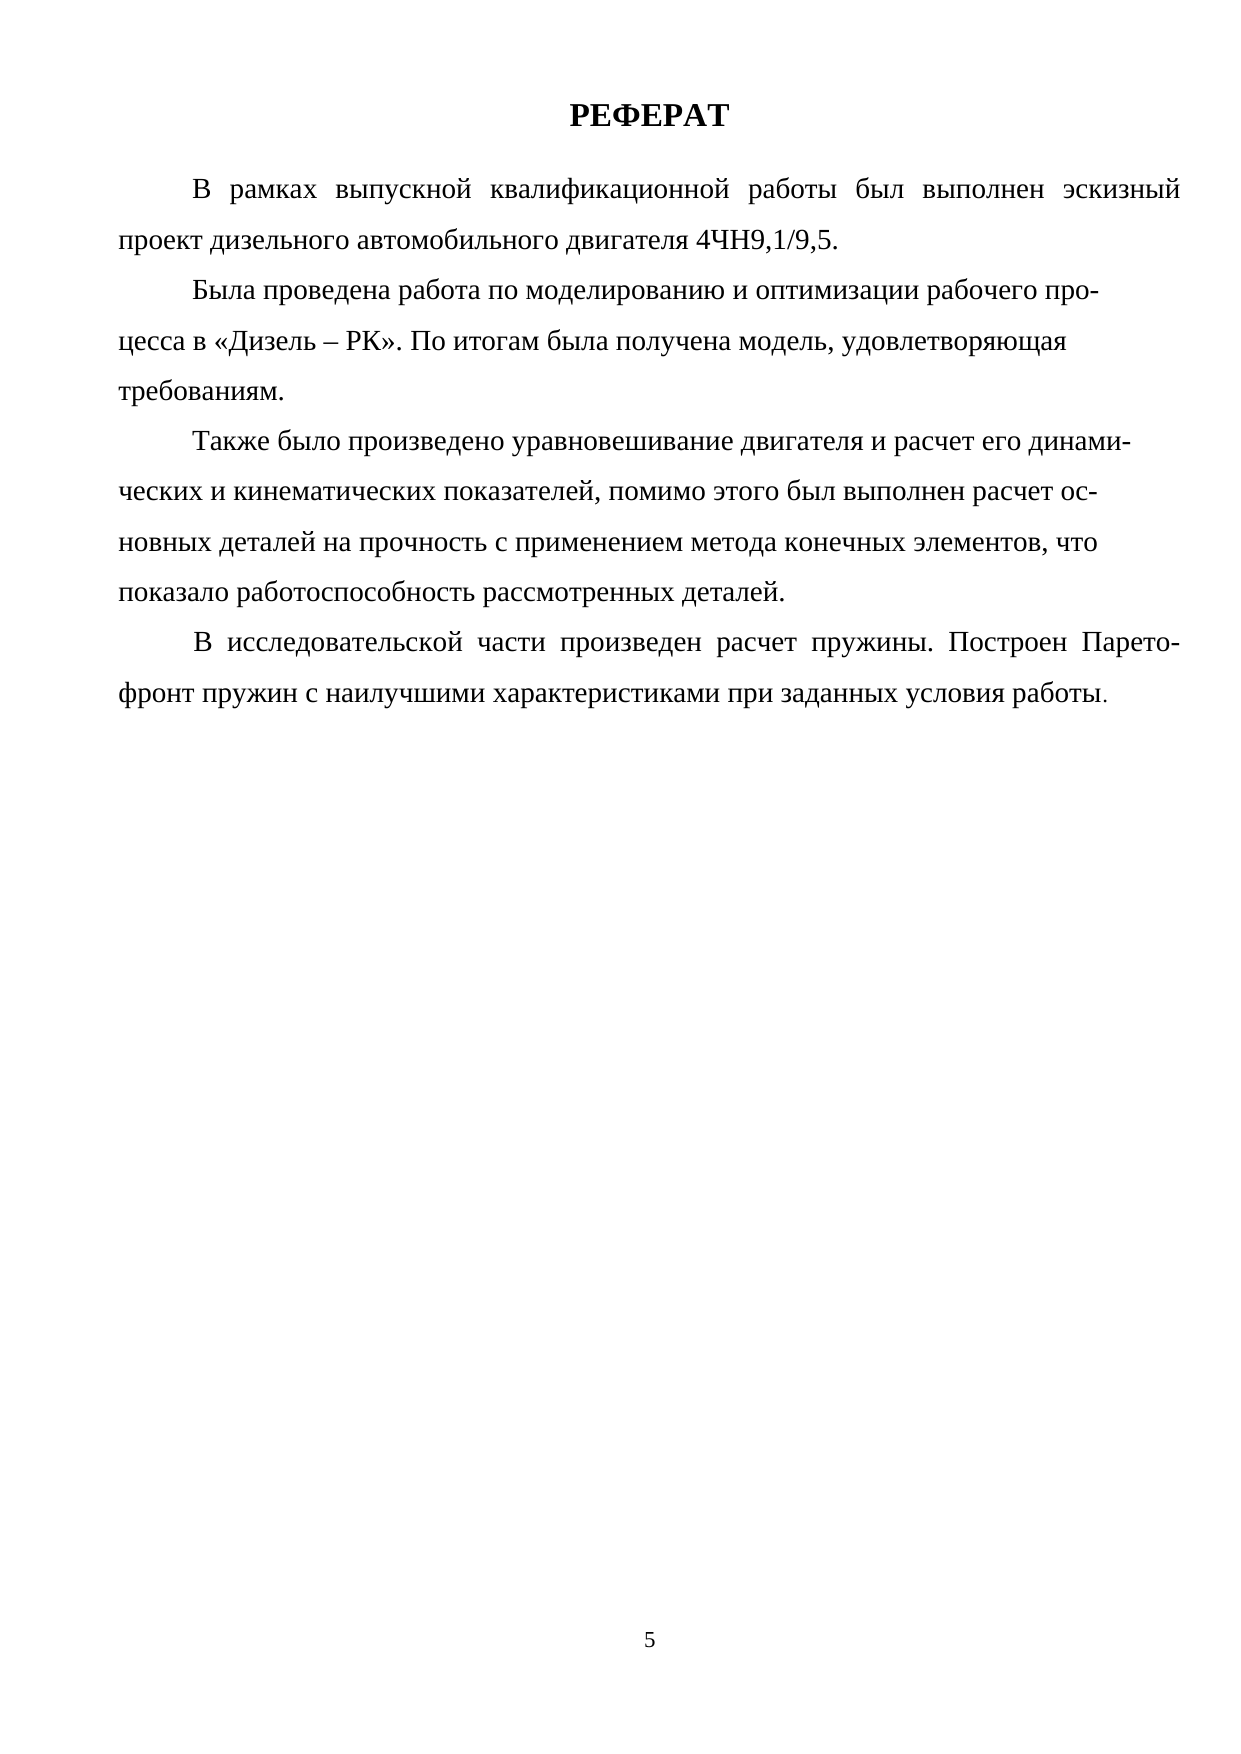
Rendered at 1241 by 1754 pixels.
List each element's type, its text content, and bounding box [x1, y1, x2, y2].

text новных деталей на прочность с применением метода конечных элементов, что [118, 524, 1181, 557]
subtitle РЕФЕРАТ [132, 95, 1166, 133]
text показало работоспособность рассмотренных деталей. [118, 574, 1181, 608]
text цесса в «Дизель – РК». По итогам была получена модель, удовлетворяющая [118, 323, 1181, 356]
text ческих и кинематических показателей, помимо этого был выполнен расчет ос- [118, 473, 1181, 507]
text Была проведена работа по моделированию и оптимизации рабочего про- [118, 272, 1181, 306]
text Также было произведено уравновешивание двигателя и расчет его динами- [118, 423, 1181, 457]
text В рамках выпускной квалификационной работы был выполнен эскизный проект дизельного автомобильного двигателя 4ЧН9,1/9,5. [118, 172, 1181, 256]
text требованиям. [118, 373, 1181, 406]
text В исследовательской части произведен расчет пружины. Построен Парето-фронт пружин с наилучшими характеристиками при заданных условия работы. [118, 624, 1181, 708]
